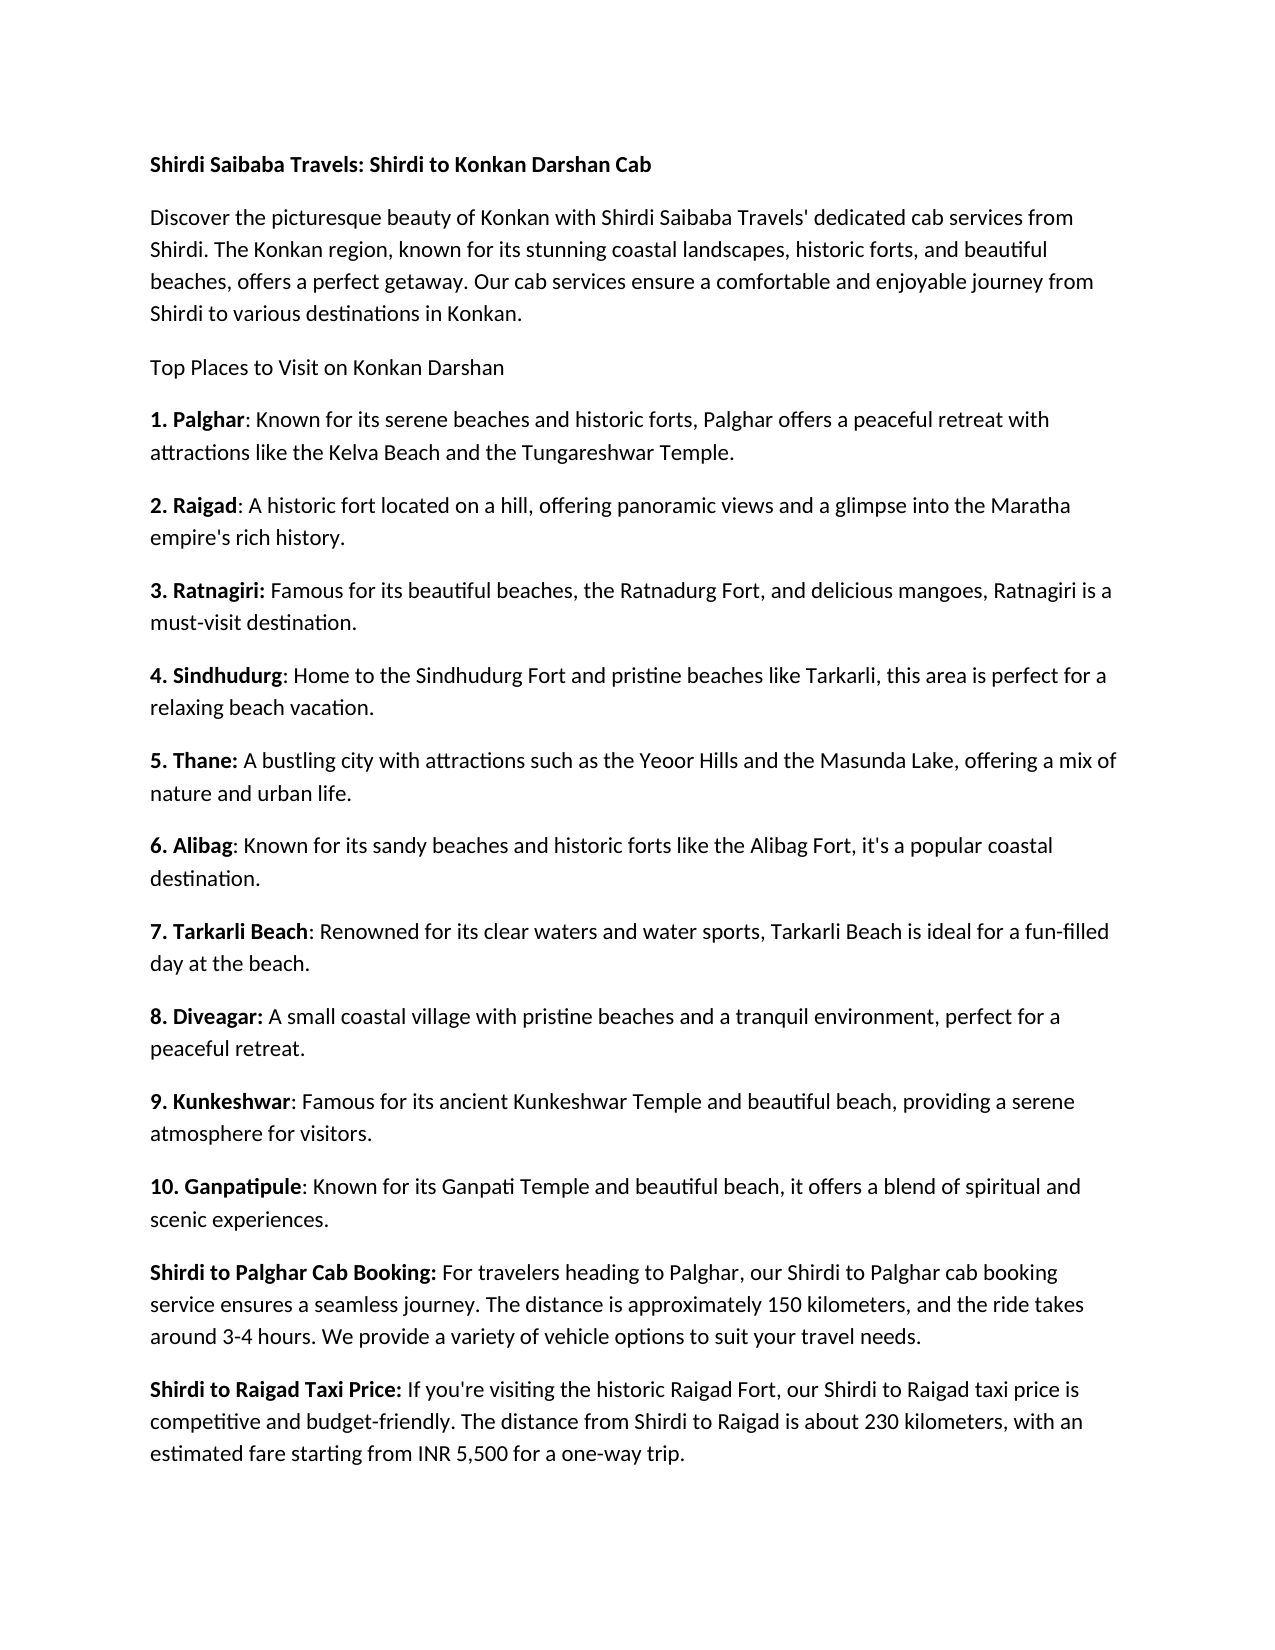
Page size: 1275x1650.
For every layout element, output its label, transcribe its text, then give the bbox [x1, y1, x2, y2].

text 5. Thane: A bustling city with attractions such as the Yeoor Hills and the Masunda Lake, offering a mix of nature and urban life. [150, 746, 1125, 807]
text Shirdi to Raigad Taxi Price: If you're visiting the historic Raigad Fort, our Shirdi to Raigad taxi price is competitive and budget-friendly. The distance from Shirdi to Raigad is about 230 kilometers, with an estimated fare starting from INR 5,500 for a one-way trip. [150, 1375, 1125, 1467]
text 8. Diveagar: A small coastal village with pristine beaches and a tranquil environment, perfect for a peaceful retreat. [150, 1002, 1125, 1062]
text 4. Sindhudurg: Home to the Sindhudurg Fort and pristine beaches like Tarkarli, this area is perfect for a relaxing beach vacation. [150, 661, 1125, 721]
text 3. Ratnagiri: Famous for its beautiful beaches, the Ratnadurg Fort, and delicious mangoes, Ratnagiri is a must-visit destination. [150, 576, 1125, 636]
text 9. Kunkeshwar: Famous for its ancient Kunkeshwar Temple and beautiful beach, providing a serene atmosphere for visitors. [150, 1087, 1125, 1147]
text 6. Alibag: Known for its sandy beaches and historic forts like the Alibag Fort, it's a popular coastal destination. [150, 832, 1125, 892]
text Shirdi to Palghar Cab Booking: For travelers heading to Palghar, our Shirdi to Palghar cab booking service ensures a seamless journey. The distance is approximately 150 kilometers, and the ride takes around 3-4 hours. We provide a variety of vehicle options to suit your travel needs. [150, 1258, 1125, 1350]
text Discover the picturesque beauty of Konkan with Shirdi Saibaba Travels' dedicated cab services from Shirdi. The Konkan region, known for its stunning coastal landscapes, historic forts, and beautiful beaches, offers a perfect getaway. Our cab services ensure a comfortable and enjoyable journey from Shirdi to various destinations in Konkan. [150, 203, 1125, 328]
text Shirdi Saibaba Travels: Shirdi to Konkan Darshan Cab [150, 150, 1125, 178]
text 1. Palghar: Known for its serene beaches and historic forts, Palghar offers a peaceful retreat with attractions like the Kelva Beach and the Tungareshwar Temple. [150, 406, 1125, 466]
text 2. Raigad: A historic fort located on a hill, offering panoramic views and a glimpse into the Maratha empire's rich history. [150, 491, 1125, 551]
text 7. Tarkarli Beach: Renowned for its clear waters and water sports, Tarkarli Beach is ideal for a fun-filled day at the beach. [150, 917, 1125, 977]
text 10. Ganpatipule: Known for its Ganpati Temple and beautiful beach, it offers a blend of spiritual and scenic experiences. [150, 1172, 1125, 1233]
text Top Places to Visit on Konkan Darshan [150, 353, 1125, 381]
